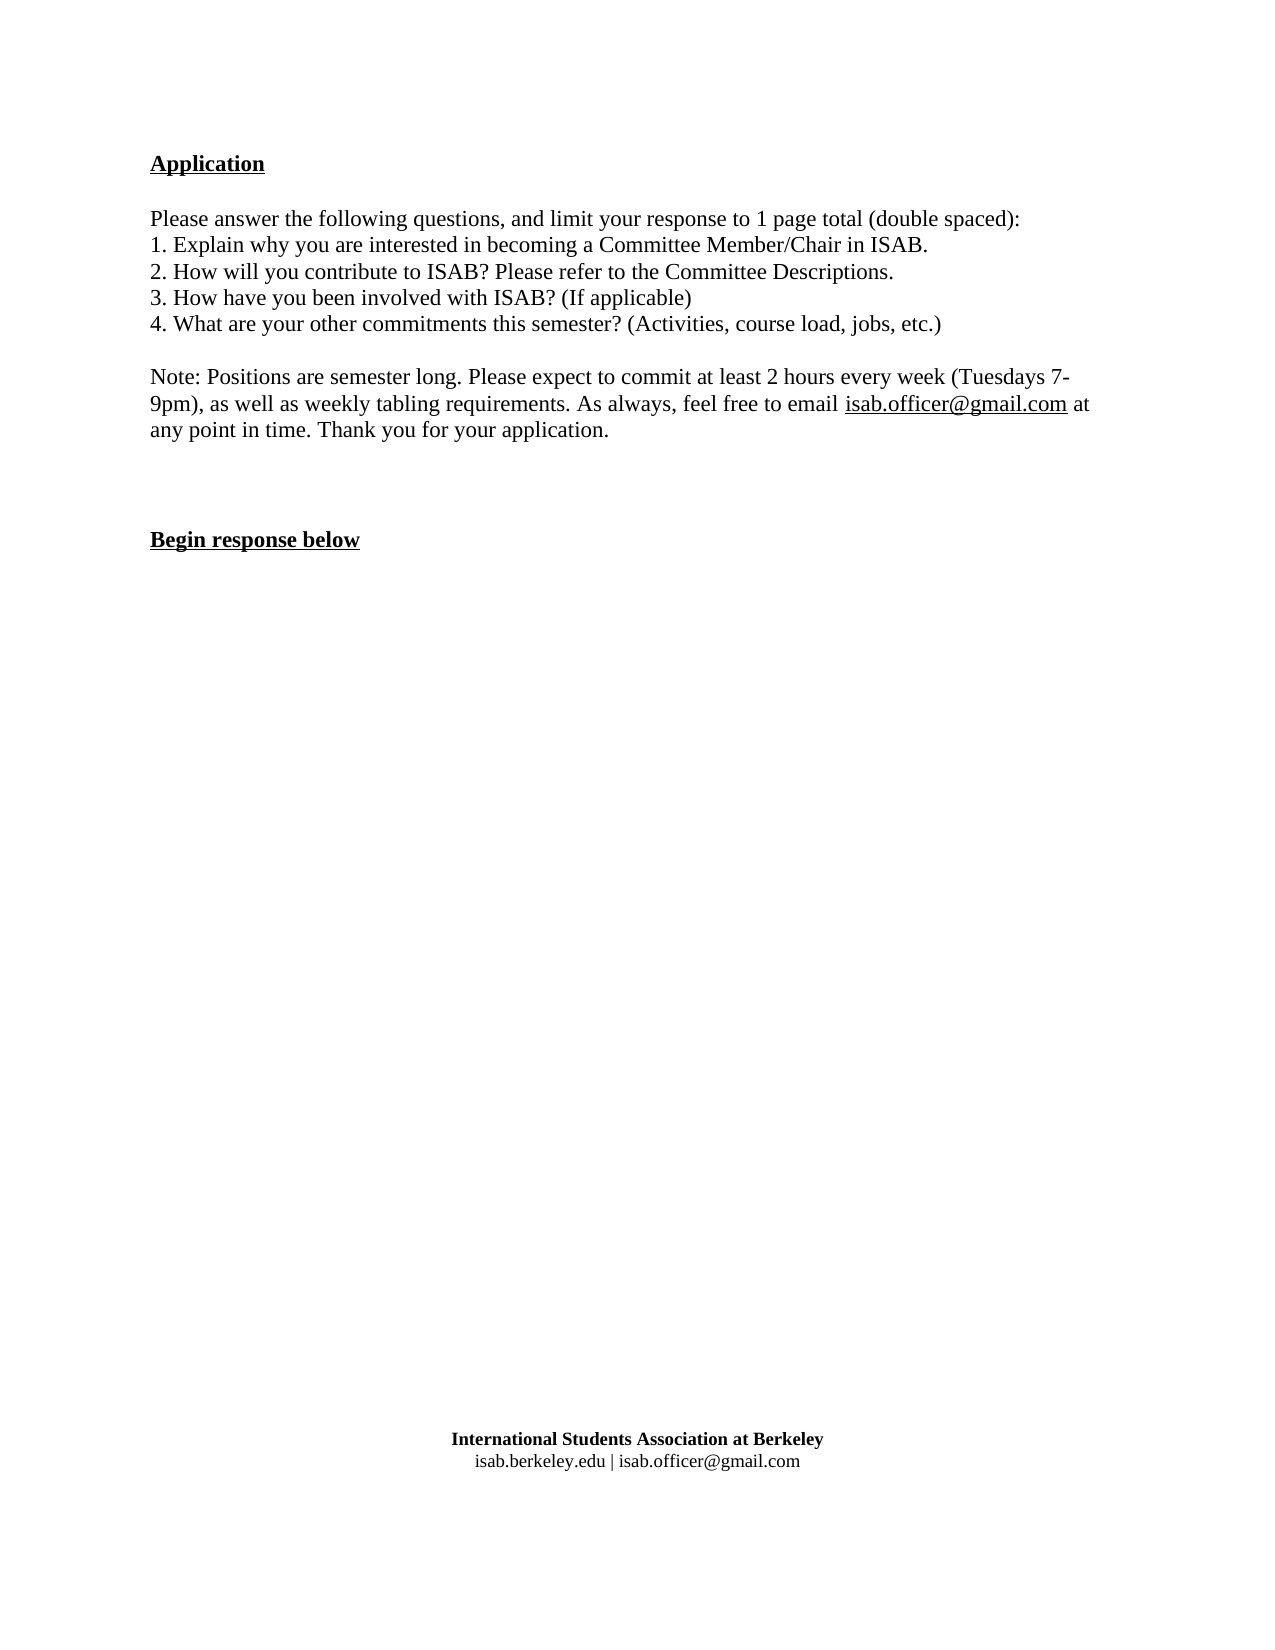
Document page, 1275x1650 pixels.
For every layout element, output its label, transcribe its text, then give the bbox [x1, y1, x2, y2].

text Begin response below [150, 526, 1125, 581]
text Application [150, 150, 1125, 205]
text Please answer the following questions, and limit your response to 1 page total (double spaced): 1. Explain why you are interested in becoming a Committee Member/Chair in ISAB. 2. How will you contribute to ISAB? Please refer to the Committee Descriptions. 3. How have you been involved with ISAB? (If applicable) 4. What are your other commitments this semester? (Activities, course load, jobs, etc.) Note: Positions are semester long. Please expect to commit at least 2 hours every week (Tuesdays 7-9pm), as well as weekly tabling requirements. As always, feel free to email isab.officer@gmail.com at any point in time. Thank you for your application. [150, 205, 1125, 497]
